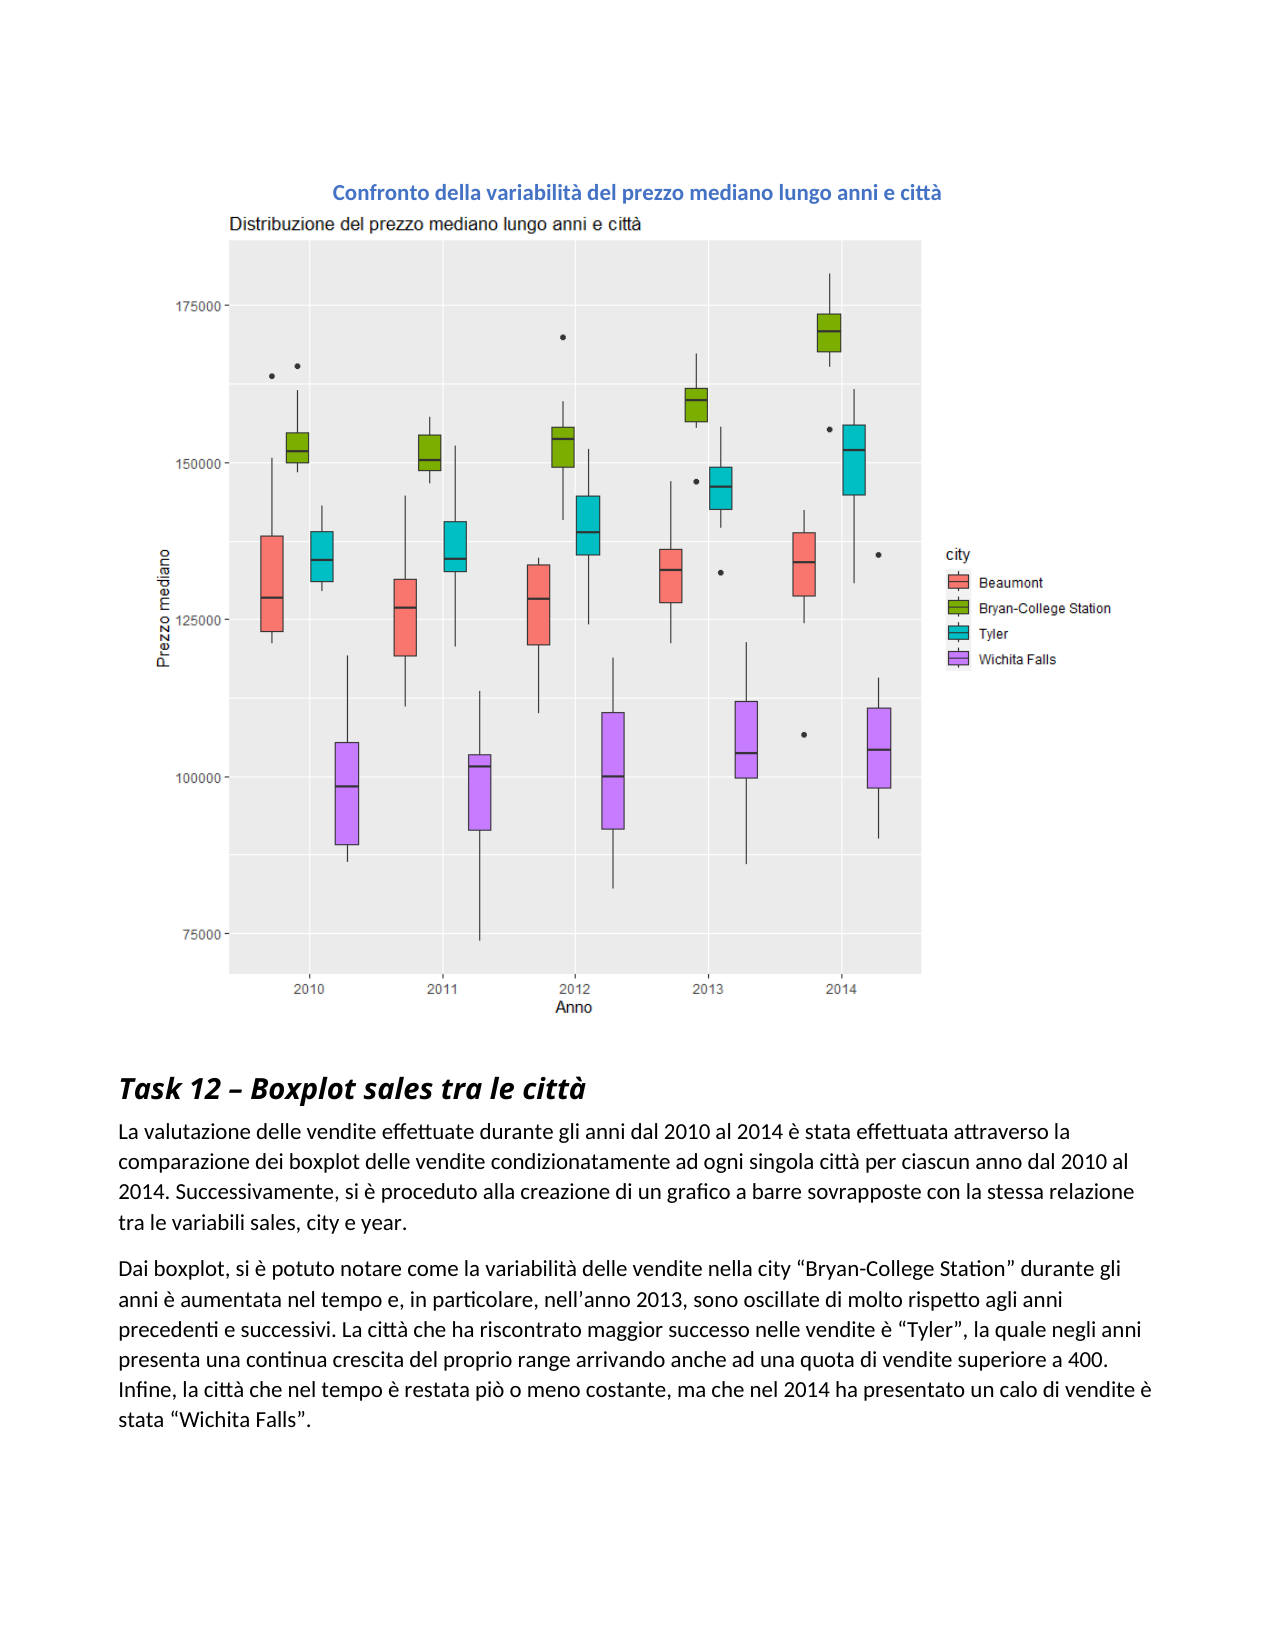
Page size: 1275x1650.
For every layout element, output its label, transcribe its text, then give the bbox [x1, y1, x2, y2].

text Confronto della variabilità del prezzo mediano lungo anni e città [118, 178, 1157, 206]
picture [147, 208, 1128, 1024]
text Dai boxplot, si è potuto notare come la variabilità delle vendite nella city “Bryan-College Station” durante gli anni è aumentata nel tempo e, in particolare, nell’anno 2013, sono oscillate di molto rispetto agli anni precedenti e successivi. La città che ha riscontrato maggior successo nelle vendite è “Tyler”, la quale negli anni presenta una continua crescita del proprio range arrivando anche ad una quota di vendite superiore a 400. Infine, la città che nel tempo è restata piò o meno costante, ma che nel 2014 ha presentato un calo di vendite è stata “Wichita Falls”. [118, 1254, 1157, 1433]
text La valutazione delle vendite effettuate durante gli anni dal 2010 al 2014 è stata effettuata attraverso la comparazione dei boxplot delle vendite condizionatamente ad ogni singola città per ciascun anno dal 2010 al 2014. Successivamente, si è proceduto alla creazione di un grafico a barre sovrapposte con la stessa relazione tra le variabili sales, city e year. [118, 1117, 1157, 1236]
subtitle Task 12 – Boxplot sales tra le città [118, 1068, 1157, 1108]
